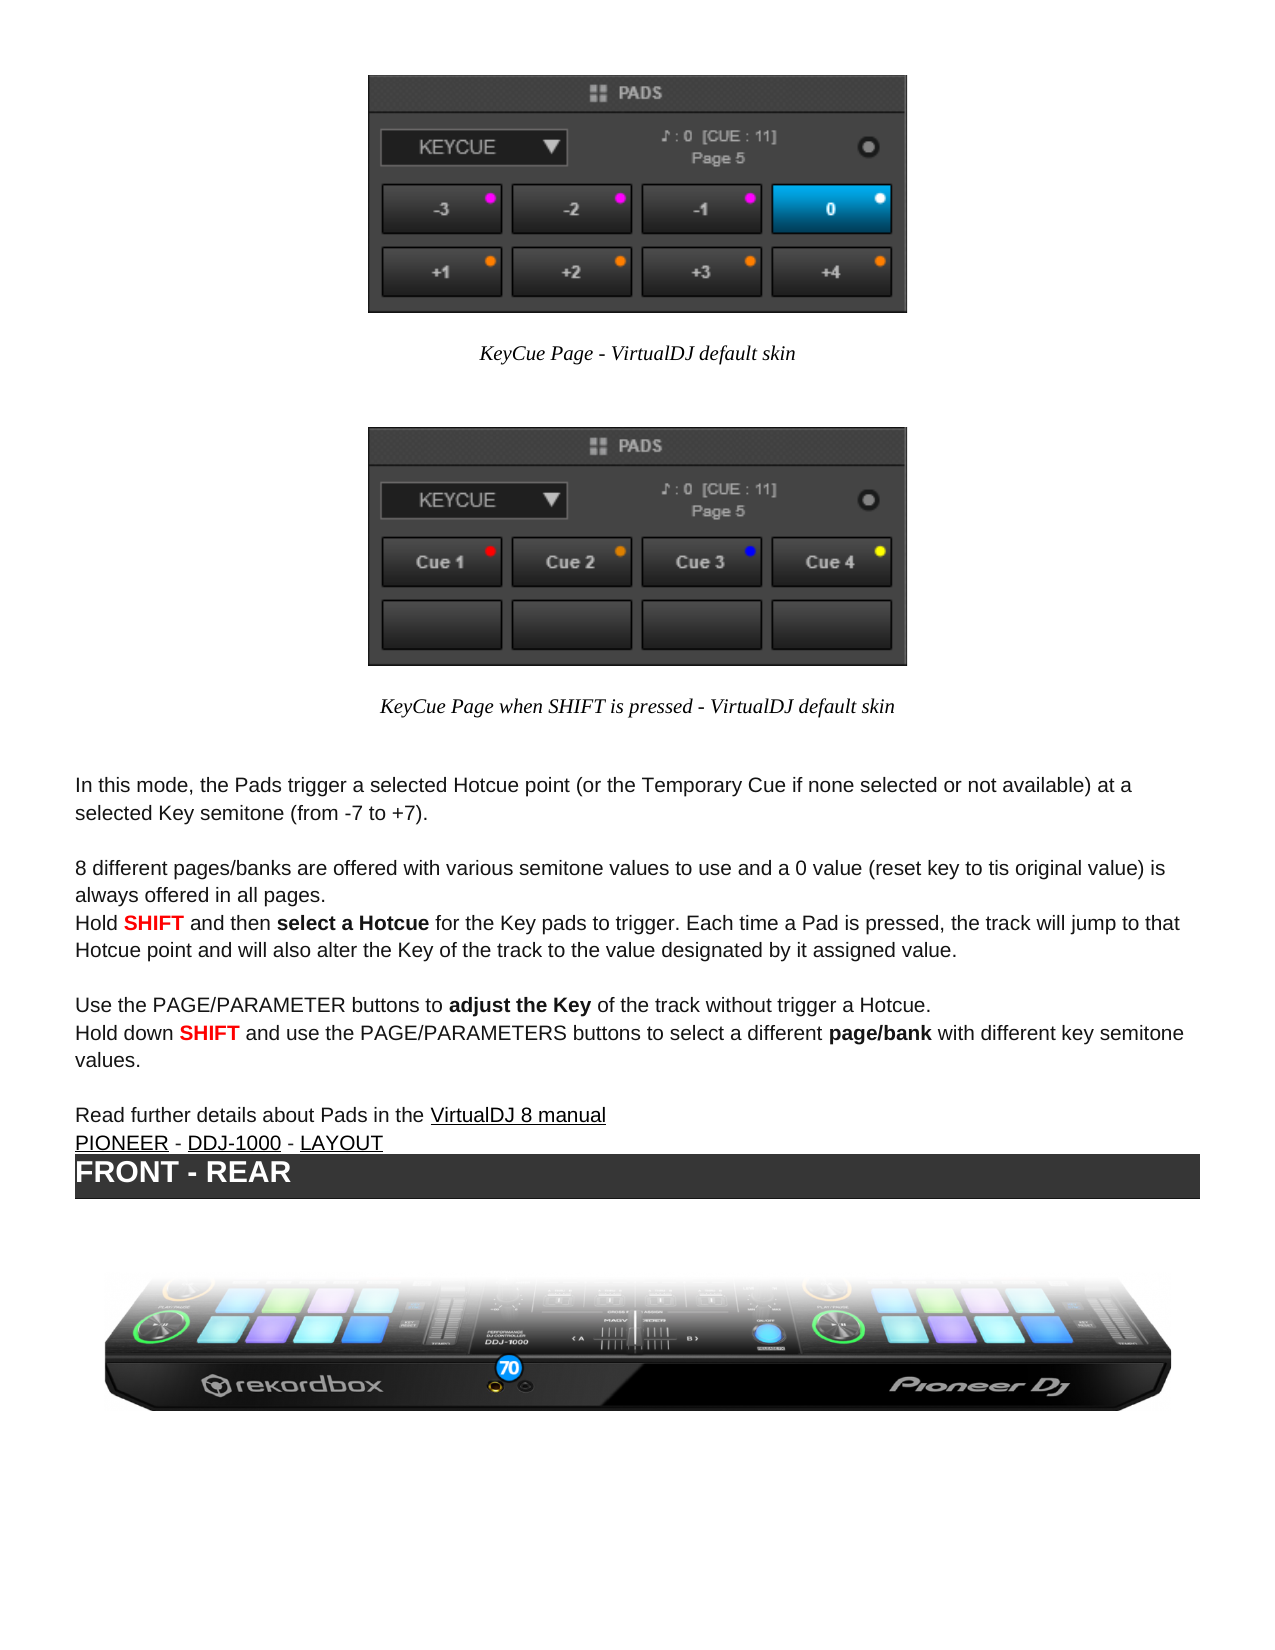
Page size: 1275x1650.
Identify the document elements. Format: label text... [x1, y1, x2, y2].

text In this mode, the Pads trigger a selected Hotcue point (or the Temporary Cue if none selected or not available) at a selected Key semitone (from -7 to +7). 8 different pages/banks are offered with various semitone values to use and a 0 value (reset key to tis original value) is always offered in all pages. Hold SHIFT and then select a Hotcue for the Key pads to trigger. Each time a Pad is pressed, the track will jump to that Hotcue point and will also alter the Key of the track to the value designated by it assigned value. Use the PAGE/PARAMETER buttons to adjust the Key of the track without trigger a Hotcue. Hold down SHIFT and use the PAGE/PARAMETERS buttons to select a different page/bank with different key semitone values. Read further details about Pads in the VirtualDJ 8 manual [75, 718, 1200, 1127]
picture [368, 427, 908, 666]
picture [103, 1272, 1172, 1411]
picture [368, 75, 908, 313]
text PIONEER - DDJ-1000 - LAYOUT [75, 1130, 1200, 1154]
text FRONT - REAR [75, 1154, 1200, 1198]
text KeyCue Page when SHIFT is pressed - VirtualDJ default skin [75, 694, 1200, 718]
text KeyCue Page - VirtualDJ default skin [75, 341, 1200, 365]
